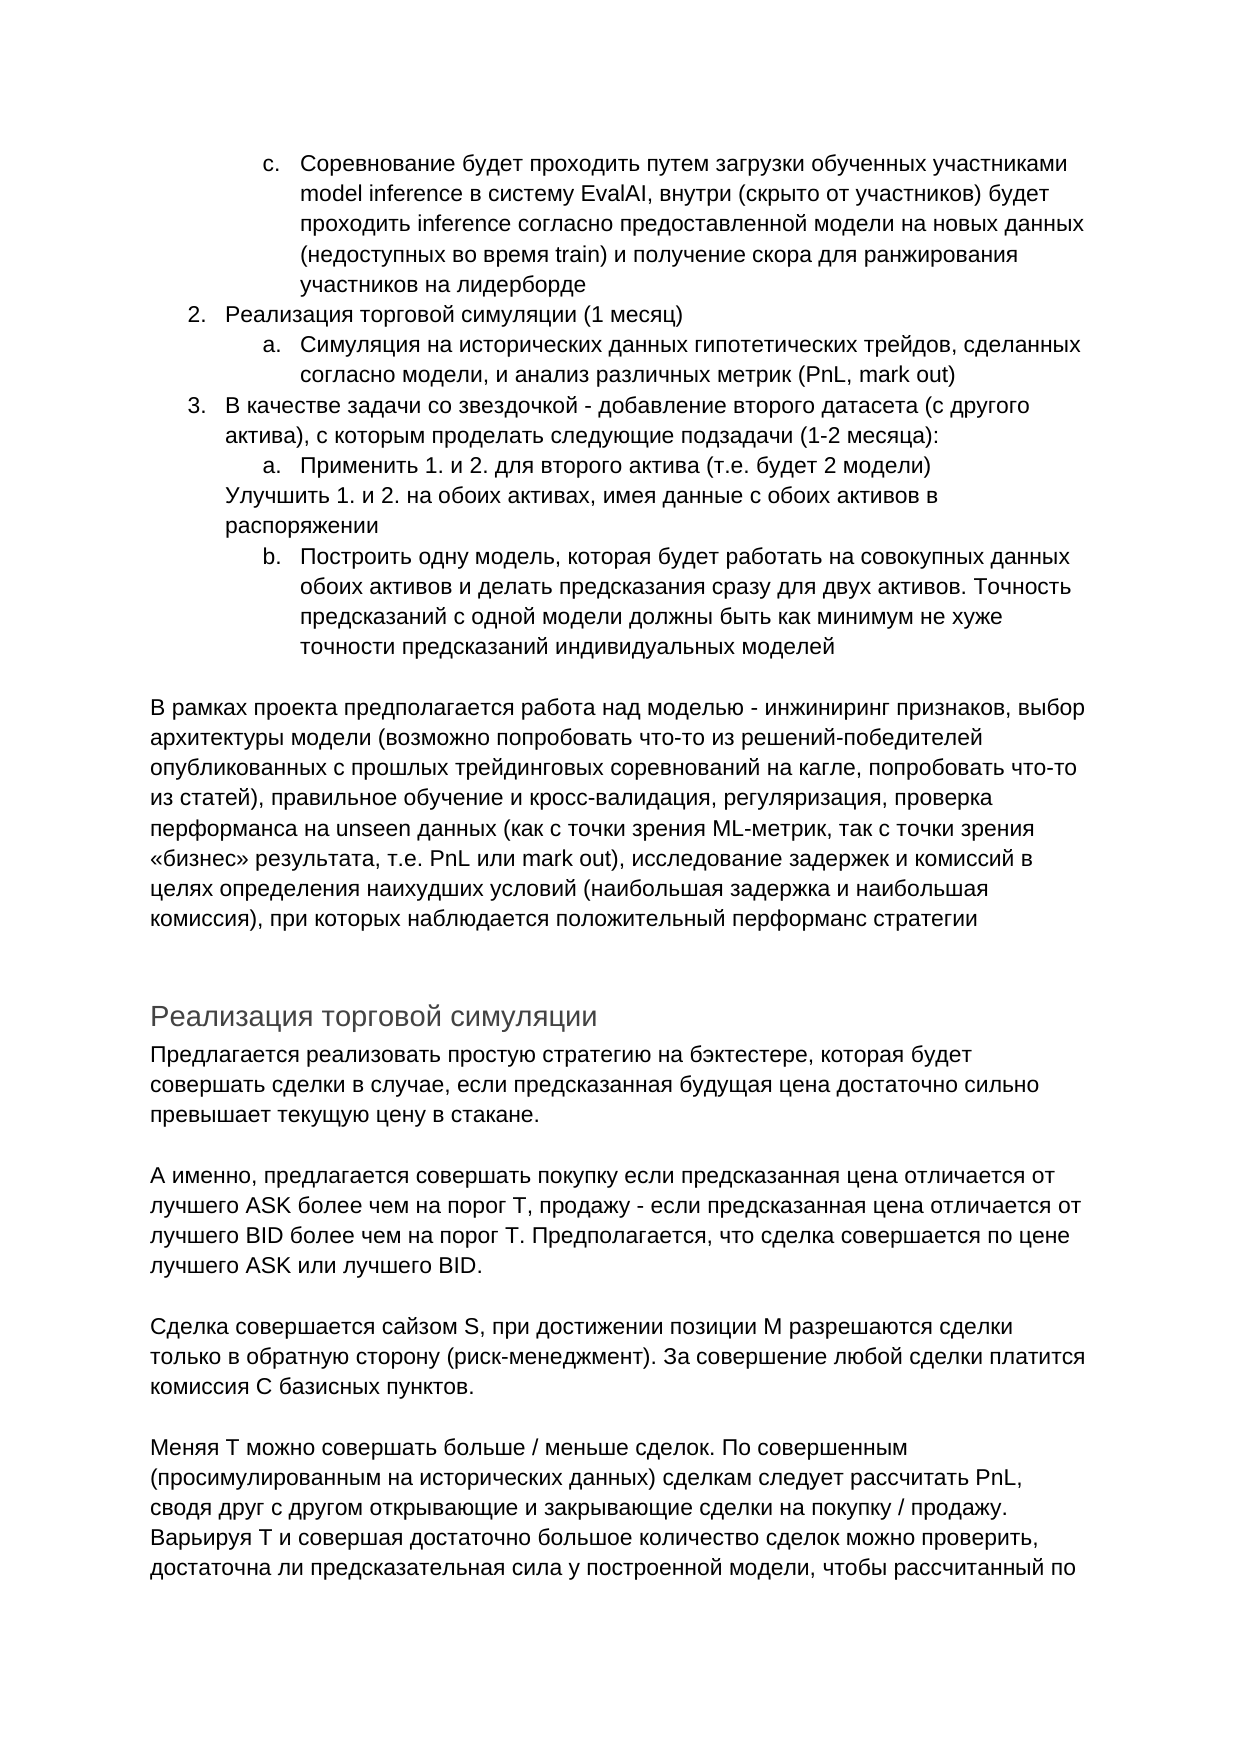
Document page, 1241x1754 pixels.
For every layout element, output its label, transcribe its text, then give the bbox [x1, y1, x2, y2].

text Сделка совершается сайзом S, при достижении позиции M разрешаются сделки только в обратную сторону (риск-менеджмент). За совершение любой сделки платится комиссия C базисных пунктов. [150, 1313, 1090, 1399]
list В качестве задачи со звездочкой - добавление второго датасета (с другого актива), с которым проделать следующие подзадачи (1-2 месяца): [187, 392, 1090, 448]
text В рамках проекта предполагается работа над моделью - инжиниринг признаков, выбор архитектуры модели (возможно попробовать что-то из решений-победителей опубликованных с прошлых трейдинговых соревнований на кагле, попробовать что-то из статей), правильное обучение и кросс-валидация, регуляризация, проверка перформанса на unseen данных (как с точки зрения ML-метрик, так с точки зрения «бизнес» результата, т.е. PnL или mark out), исследование задержек и комиссий в целях определения наихудших условий (наибольшая задержка и наибольшая комиссия), при которых наблюдается положительный перформанс стратегии [150, 694, 1090, 932]
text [150, 1433, 1090, 1581]
list Симуляция на исторических данных гипотетических трейдов, сделанных согласно модели, и анализ различных метрик (PnL, mark out) [262, 331, 1090, 388]
list Реализация торговой симуляции (1 месяц) [187, 301, 1090, 327]
list Построить одну модель, которая будет работать на совокупных данных обоих активов и делать предсказания сразу для двух активов. Точность предсказаний с одной модели должны быть как минимум не хуже точности предсказаний индивидуальных моделей [262, 543, 1090, 660]
text Улучшить 1. и 2. на обоих активах, имея данные с обоих активов в распоряжении [225, 482, 1090, 539]
text А именно, предлагается совершать покупку если предсказанная цена отличается от лучшего ASK более чем на порог Т, продажу - если предсказанная цена отличается от лучшего BID более чем на порог Т. Предполагается, что сделка совершается по цене лучшего ASK или лучшего BID. [150, 1162, 1090, 1279]
list Соревнование будет проходить путем загрузки обученных участниками model inference в систему EvalAI, внутри (скрыто от участников) будет проходить inference согласно предоставленной модели на новых данных (недоступных во время train) и получение скора для ранжирования участников на лидерборде [262, 150, 1090, 297]
text Предлагается реализовать простую стратегию на бэктестере, которая будет совершать сделки в случае, если предсказанная будущая цена достаточно сильно превышает текущую цену в стакане. [150, 1041, 1090, 1128]
subtitle Реализация торговой симуляции [150, 999, 1090, 1032]
list Применить 1. и 2. для второго актива (т.е. будет 2 модели) [262, 452, 1090, 478]
